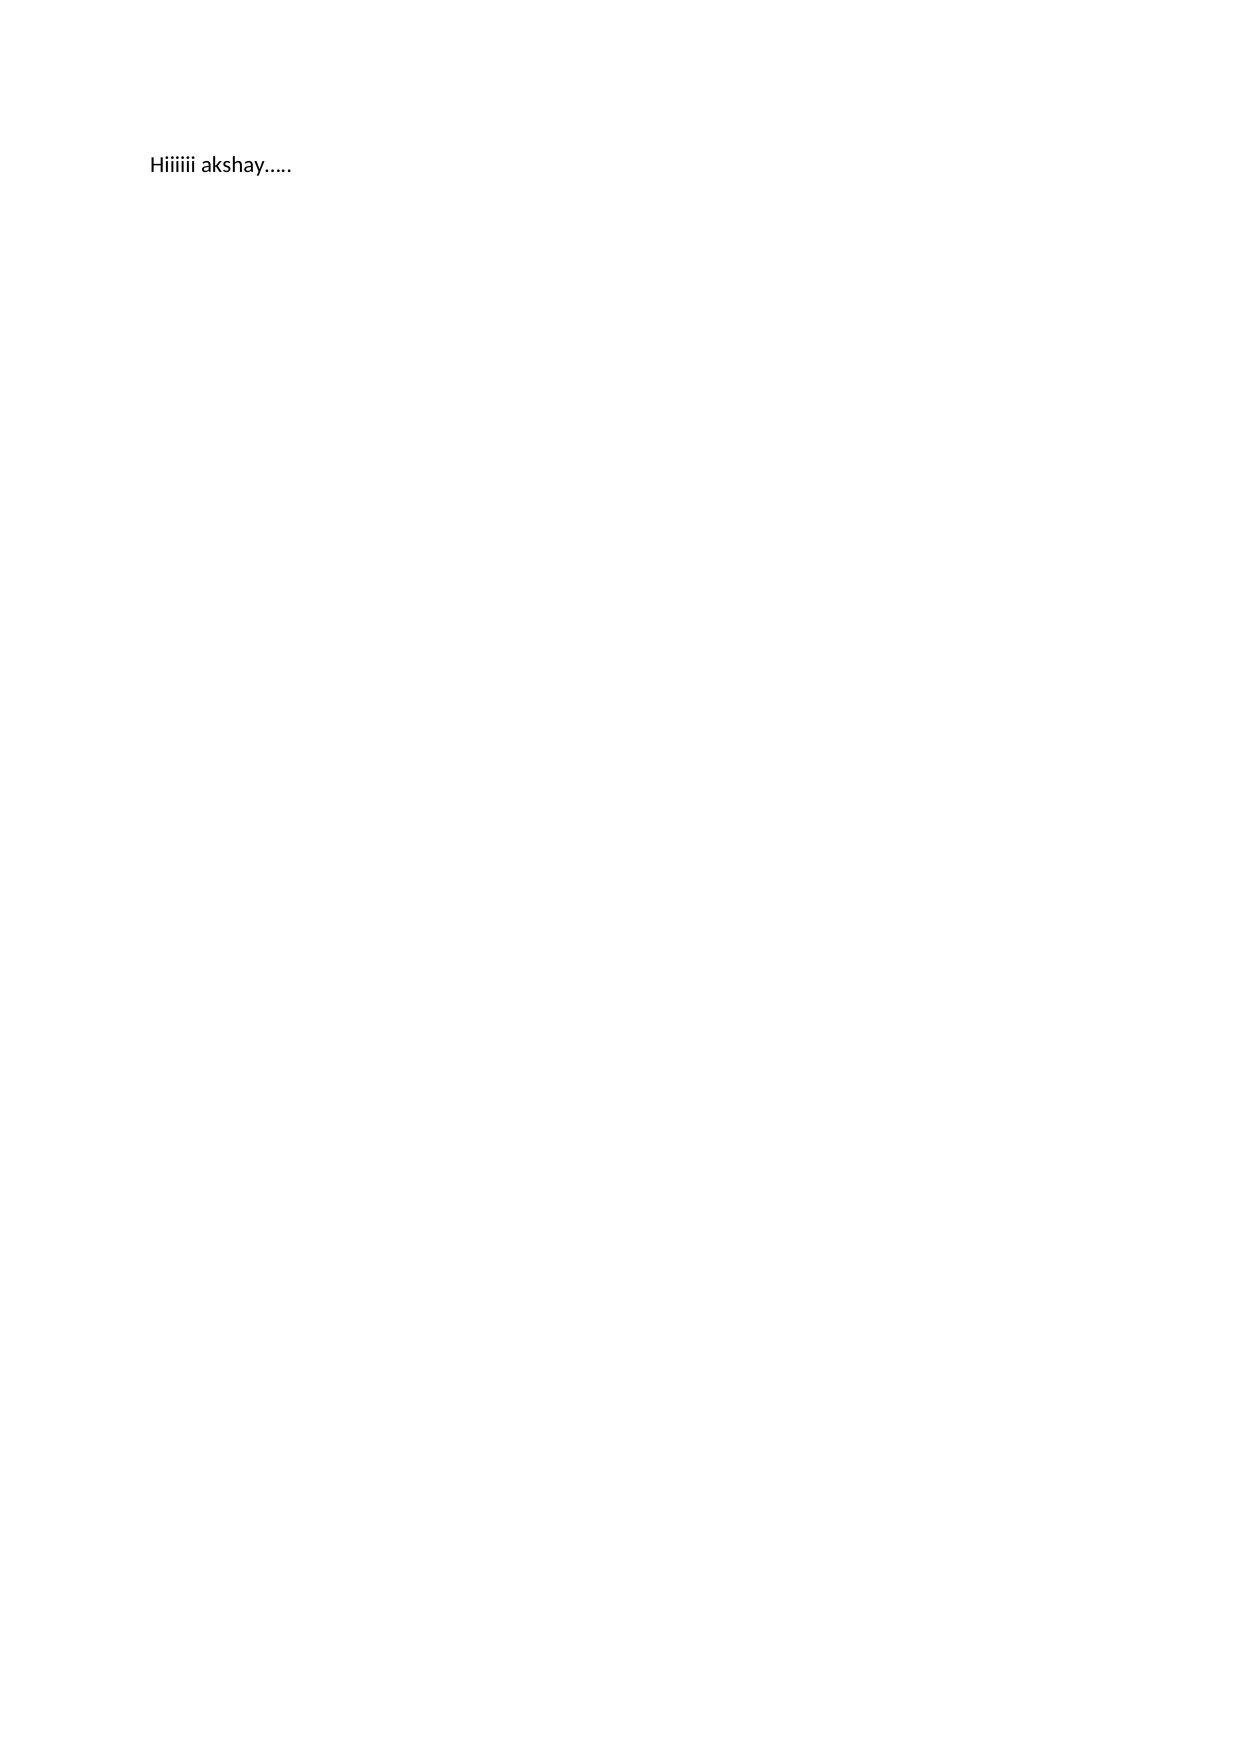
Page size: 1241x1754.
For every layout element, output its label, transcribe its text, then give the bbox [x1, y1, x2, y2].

text Hiiiiii akshay….. [150, 150, 1090, 178]
